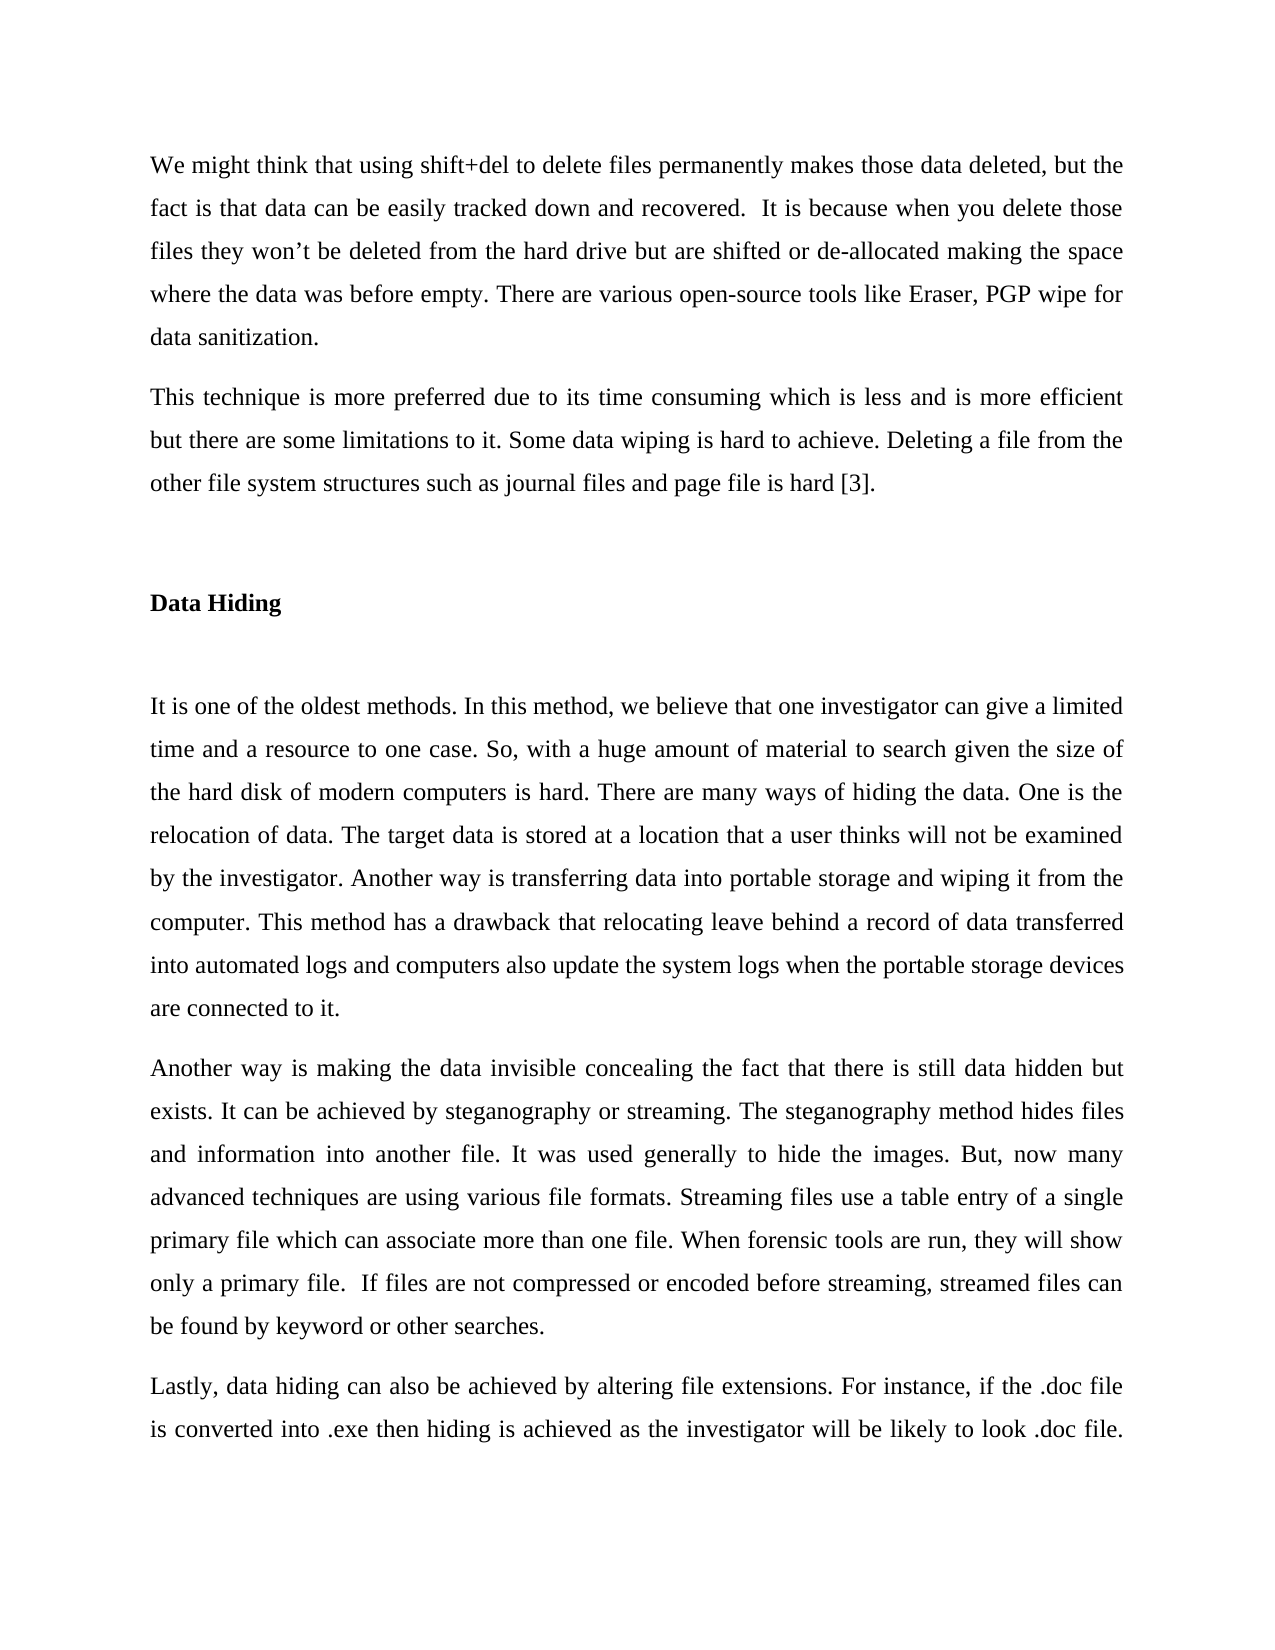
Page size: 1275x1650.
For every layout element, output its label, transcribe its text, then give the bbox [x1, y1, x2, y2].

text It is one of the oldest methods. In this method, we believe that one investigator can give a limited time and a resource to one case. So, with a huge amount of material to search given the size of the hard disk of modern computers is hard. There are many ways of hiding the data. One is the relocation of data. The target data is stored at a location that a user thinks will not be examined by the investigator. Another way is transferring data into portable storage and wiping it from the computer. This method has a drawback that relocating leave behind a record of data transferred into automated logs and computers also update the system logs when the portable storage devices are connected to it. [150, 691, 1125, 1022]
text We might think that using shift+del to delete files permanently makes those data deleted, but the fact is that data can be easily tracked down and recovered. It is because when you delete those files they won’t be deleted from the hard drive but are shifted or de-allocated making the space where the data was before empty. There are various open-source tools like Eraser, PGP wipe for data sanitization. [150, 150, 1125, 351]
text Another way is making the data invisible concealing the fact that there is still data hidden but exists. It can be achieved by steganography or streaming. The steganography method hides files and information into another file. It was used generally to hide the images. But, now many advanced techniques are using various file formats. Streaming files use a table entry of a single primary file which can associate more than one file. When forensic tools are run, they will show only a primary file. If files are not compressed or encoded before streaming, streamed files can be found by keyword or other searches. [150, 1053, 1125, 1340]
subtitle Data Hiding [150, 588, 1125, 617]
text This technique is more preferred due to its time consuming which is less and is more efficient but there are some limitations to it. Some data wiping is hard to achieve. Deleting a file from the other file system structures such as journal files and page file is hard [3]. [150, 382, 1125, 497]
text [150, 1371, 1125, 1443]
